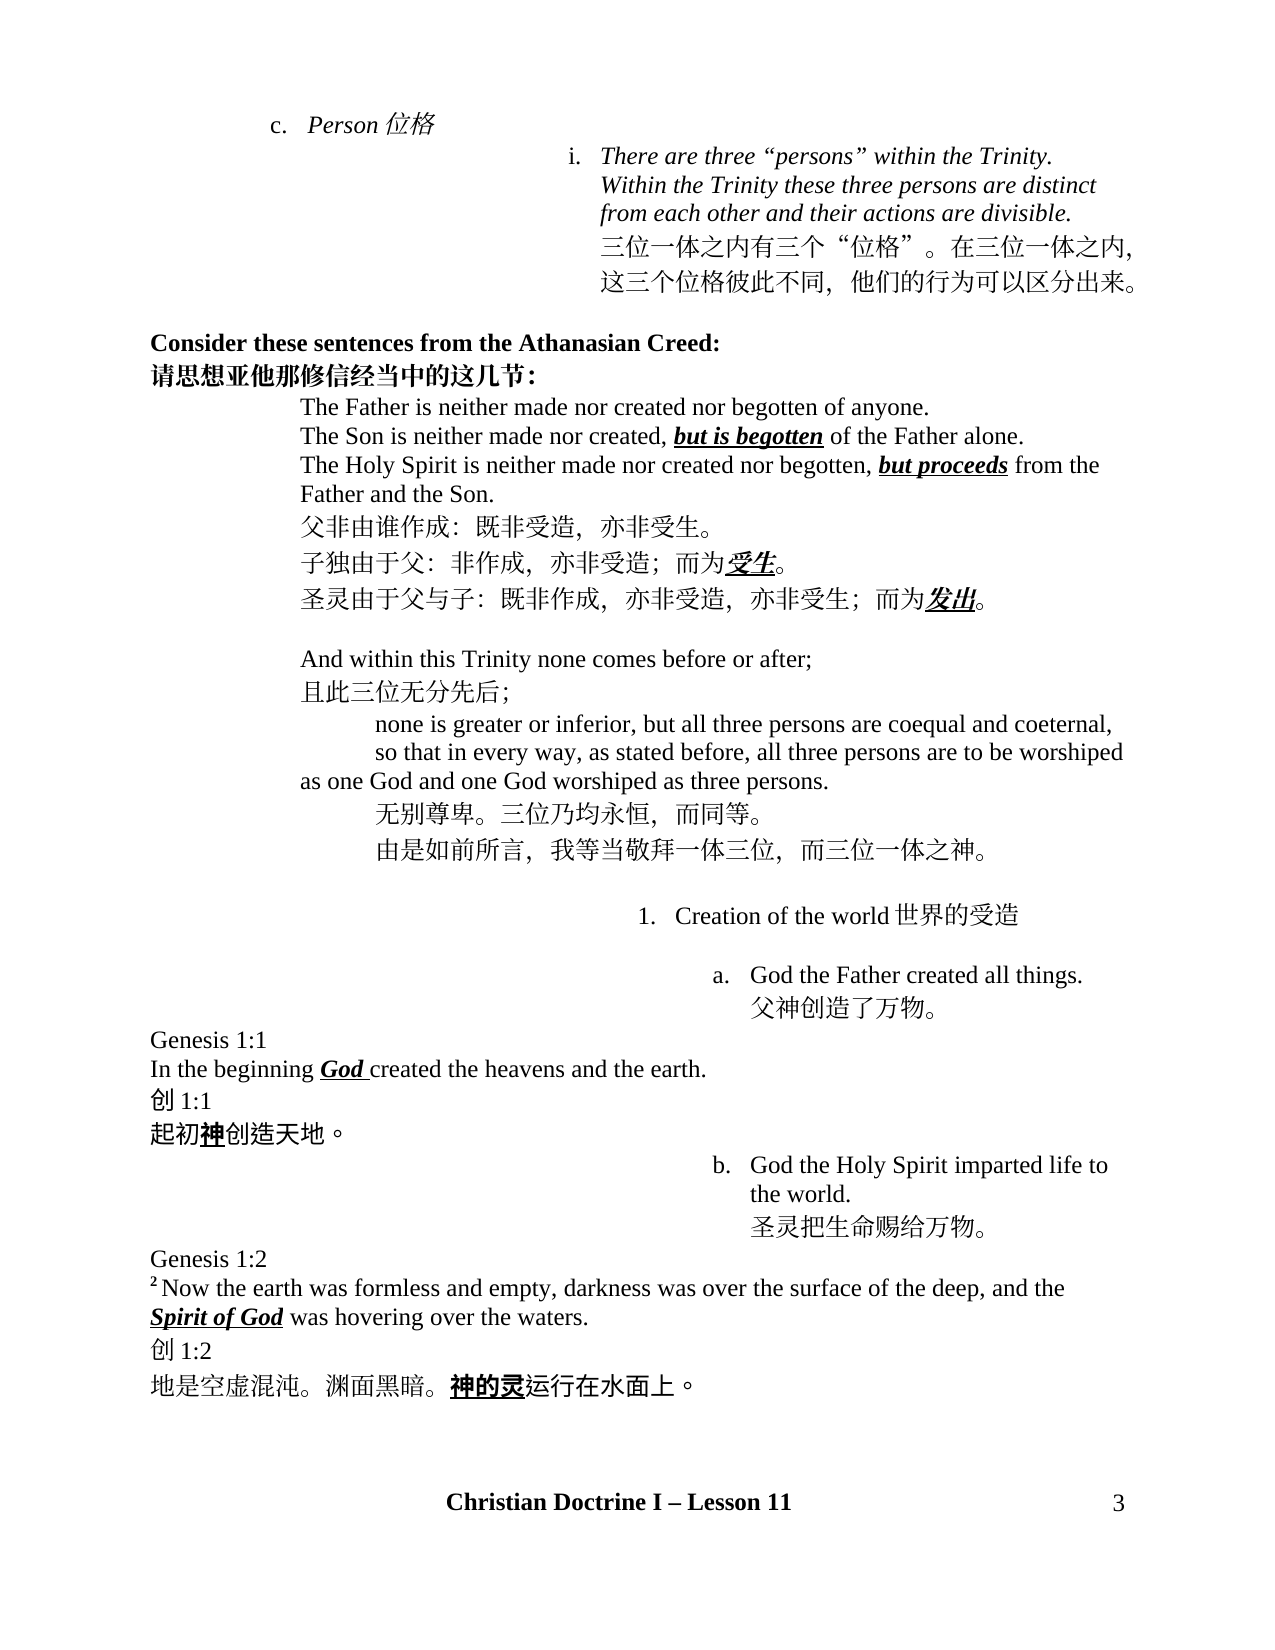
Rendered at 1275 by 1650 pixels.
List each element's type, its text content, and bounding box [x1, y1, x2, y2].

text In the beginning God created the heavens and the earth. [150, 1054, 1125, 1082]
text 无别尊卑。三位乃均永恒，而同等。 [300, 795, 1125, 831]
text 子独由于父：非作成，亦非受造；而为受生。 [300, 543, 1125, 579]
list Person位格 [270, 105, 1125, 141]
text 起初神创造天地。 [150, 1117, 1125, 1151]
text 由是如前所言，我等当敬拜一体三位，而三位一体之神。 [300, 831, 1125, 867]
text 父神创造了万物。 [750, 989, 1125, 1025]
text 创1:2 [180, 1330, 1125, 1366]
text 三位一体之内有三个“位格”。在三位一体之内，这三个位格彼此不同，他们的行为可以区分出来。 [600, 227, 1125, 299]
text Genesis 1:1 [150, 1025, 1125, 1054]
text Consider these sentences from the Athanasian Creed: [150, 328, 1125, 357]
text The Father is neither made nor created nor begotten of anyone. [300, 392, 1125, 421]
list God the Father created all things. [712, 960, 1125, 989]
text 请思想亚他那修信经当中的这几节： [150, 357, 1125, 392]
text The Holy Spirit is neither made nor created nor begotten, but proceeds from the Father and the Son. [300, 450, 1125, 507]
text 圣灵把生命赐给万物。 [750, 1208, 1125, 1244]
list God the Holy Spirit imparted life to the world. [712, 1151, 1125, 1208]
text 圣灵由于父与子：既非作成，亦非受造，亦非受生；而为发出。 [300, 579, 1125, 615]
text 地是空虚混沌。渊面黑暗。神的灵运行在水面上。 [450, 1366, 1125, 1402]
text The Son is neither made nor created, but is begotten of the Father alone. [300, 421, 1125, 450]
list There are three “persons” within the Trinity. Within the Trinity these three persons are distinct from each other and their actions are divisible. [581, 141, 1125, 227]
text Genesis 1:2 [150, 1244, 1125, 1273]
text so that in every way, as stated before, all three persons are to be worshiped as one God and one God worshiped as three persons. [300, 737, 1125, 795]
text 创1:1 [150, 1082, 1125, 1117]
text none is greater or inferior, but all three persons are coequal and coeternal, [300, 709, 1125, 737]
text 且此三位无分先后； [300, 673, 1125, 709]
text 2 Now the earth was formless and empty, darkness was over the surface of the deep, and the Spirit of God was hovering over the waters. [589, 1273, 1125, 1330]
list Creation of the world世界的受造 [637, 896, 1125, 932]
text And within this Trinity none comes before or after; [300, 644, 1125, 673]
text 父非由谁作成：既非受造，亦非受生。 [300, 507, 1125, 543]
